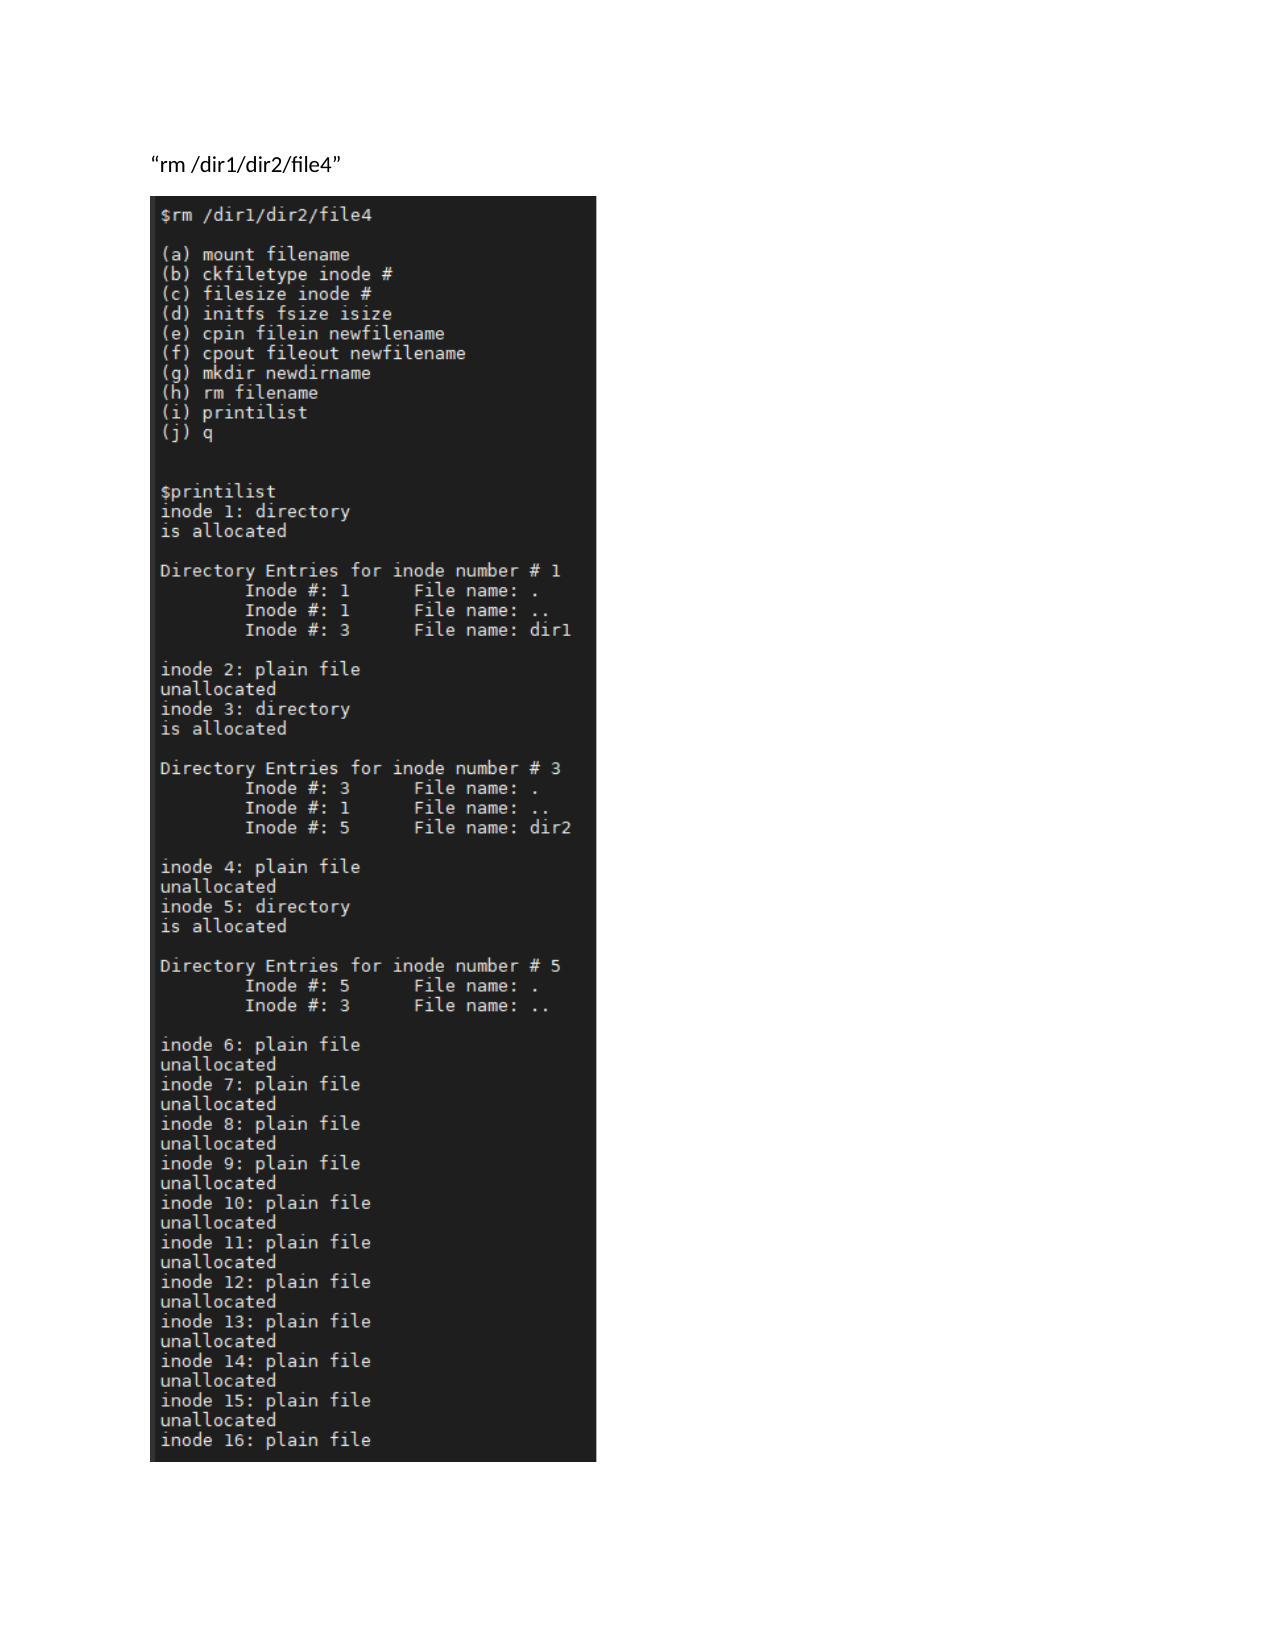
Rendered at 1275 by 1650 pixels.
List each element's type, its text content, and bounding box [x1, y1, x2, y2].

picture [150, 196, 597, 1462]
text “rm /dir1/dir2/file4” [150, 150, 1125, 178]
